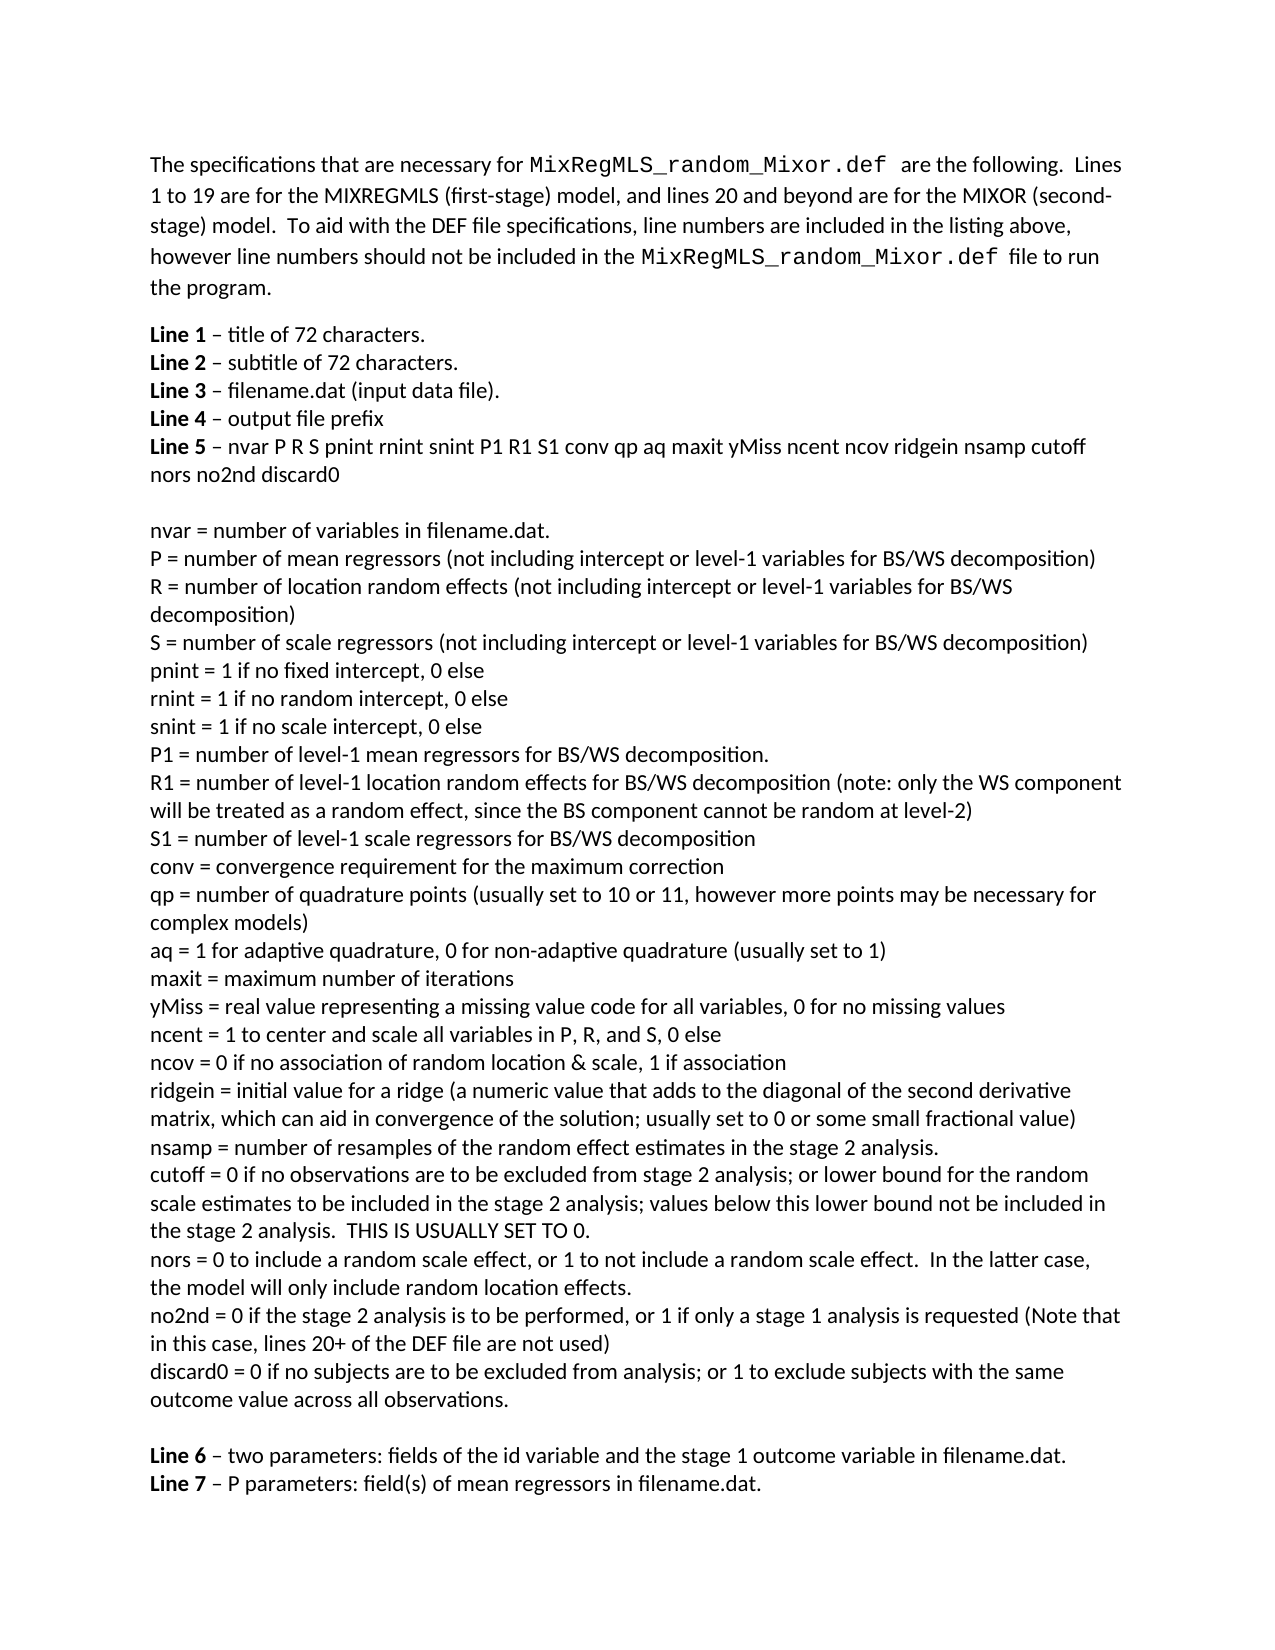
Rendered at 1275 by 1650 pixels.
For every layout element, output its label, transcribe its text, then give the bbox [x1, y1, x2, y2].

text S1 = number of level-1 scale regressors for BS/WS decomposition [150, 824, 1125, 852]
text Line 6 – two parameters: fields of the id variable and the stage 1 outcome variable in filename.dat. [150, 1441, 1125, 1469]
text P = number of mean regressors (not including intercept or level-1 variables for BS/WS decomposition) [150, 544, 1125, 572]
text ridgein = initial value for a ridge (a numeric value that adds to the diagonal of the second derivative matrix, which can aid in convergence of the solution; usually set to 0 or some small fractional value) [150, 1077, 1125, 1133]
text qp = number of quadrature points (usually set to 10 or 11, however more points may be necessary for complex models) [150, 880, 1125, 936]
text yMiss = real value representing a missing value code for all variables, 0 for no missing values [150, 992, 1125, 1021]
text Line 3 – filename.dat (input data file). [150, 376, 1125, 404]
text ncov = 0 if no association of random location & scale, 1 if association [150, 1048, 1125, 1077]
text nvar = number of variables in filename.dat. [150, 516, 1125, 544]
text R1 = number of level-1 location random effects for BS/WS decomposition (note: only the WS component will be treated as a random effect, since the BS component cannot be random at level-2) [150, 768, 1125, 824]
text P1 = number of level-1 mean regressors for BS/WS decomposition. [150, 740, 1125, 768]
text nsamp = number of resamples of the random effect estimates in the stage 2 analysis. [150, 1133, 1125, 1161]
text conv = convergence requirement for the maximum correction [150, 852, 1125, 880]
text Line 4 – output file prefix [150, 404, 1125, 432]
text maxit = maximum number of iterations [150, 964, 1125, 992]
text Line 1 – title of 72 characters. [150, 320, 1125, 348]
text S = number of scale regressors (not including intercept or level-1 variables for BS/WS decomposition) [150, 628, 1125, 656]
text cutoff = 0 if no observations are to be excluded from stage 2 analysis; or lower bound for the random scale estimates to be included in the stage 2 analysis; values below this lower bound not be included in the stage 2 analysis. THIS IS USUALLY SET TO 0. [150, 1161, 1125, 1245]
text Line 7 – P parameters: field(s) of mean regressors in filename.dat. [150, 1469, 1125, 1497]
text rnint = 1 if no random intercept, 0 else [150, 684, 1125, 712]
text snint = 1 if no scale intercept, 0 else [150, 712, 1125, 740]
text no2nd = 0 if the stage 2 analysis is to be performed, or 1 if only a stage 1 analysis is requested (Note that in this case, lines 20+ of the DEF file are not used) [150, 1301, 1125, 1357]
text R = number of location random effects (not including intercept or level-1 variables for BS/WS decomposition) [150, 572, 1125, 628]
text aq = 1 for adaptive quadrature, 0 for non-adaptive quadrature (usually set to 1) [150, 936, 1125, 964]
text ncent = 1 to center and scale all variables in P, R, and S, 0 else [150, 1021, 1125, 1048]
text nors = 0 to include a random scale effect, or 1 to not include a random scale effect. In the latter case, the model will only include random location effects. [150, 1245, 1125, 1301]
text discard0 = 0 if no subjects are to be excluded from analysis; or 1 to exclude subjects with the same outcome value across all observations. [150, 1357, 1125, 1413]
text The specifications that are necessary for MixRegMLS_random_Mixor.def are the following. Lines 1 to 19 are for the MIXREGMLS (first-stage) model, and lines 20 and beyond are for the MIXOR (second-stage) model. To aid with the DEF file specifications, line numbers are included in the listing above, however line numbers should not be included in the MixRegMLS_random_Mixor.def file to run the program. [150, 150, 1125, 301]
text Line 5 – nvar P R S pnint rnint snint P1 R1 S1 conv qp aq maxit yMiss ncent ncov ridgein nsamp cutoff nors no2nd discard0 [150, 432, 1125, 488]
text Line 2 – subtitle of 72 characters. [150, 348, 1125, 376]
text pnint = 1 if no fixed intercept, 0 else [150, 656, 1125, 684]
